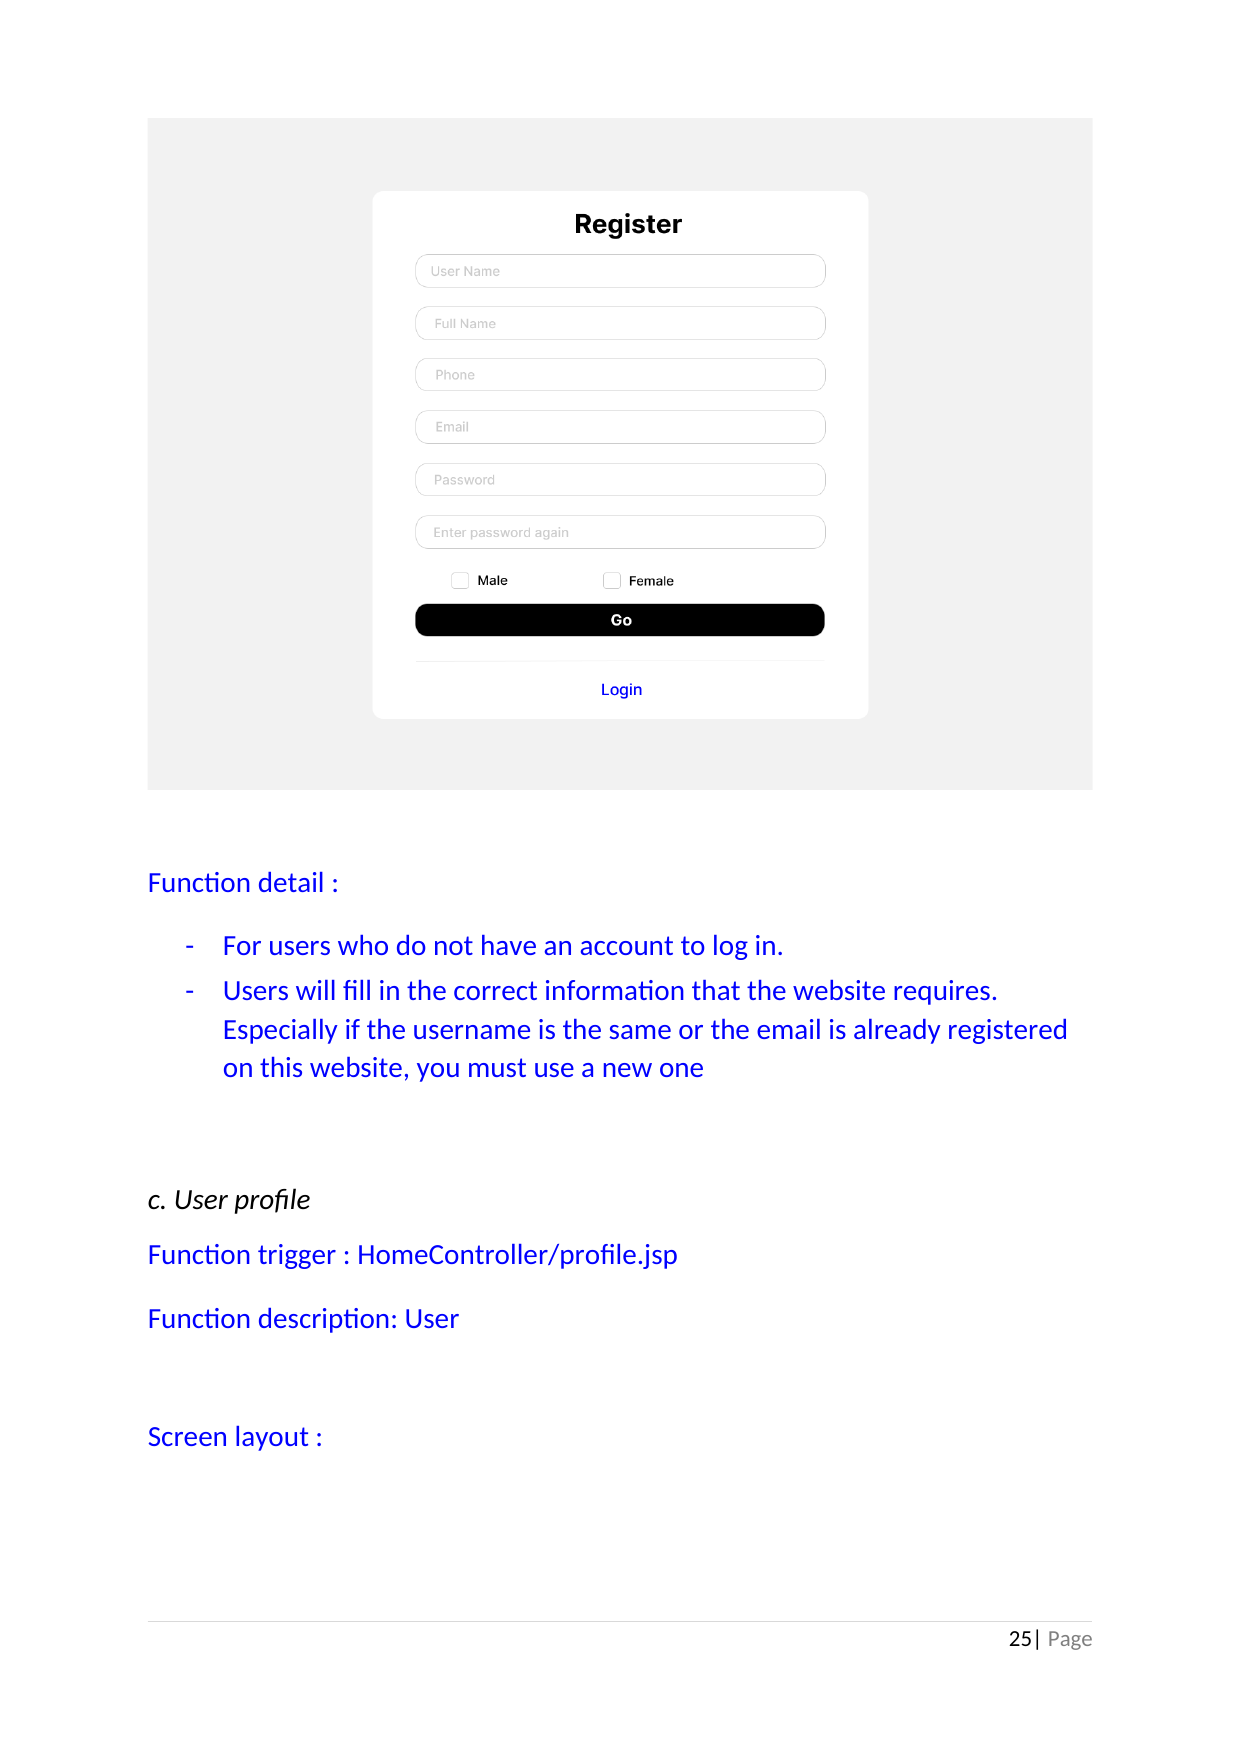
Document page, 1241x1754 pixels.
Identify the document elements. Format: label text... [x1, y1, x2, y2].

text Function trigger : HomeController/profile.jsp [148, 1236, 1092, 1272]
text Function detail : [148, 864, 1092, 899]
text c. User profile [148, 1181, 1092, 1217]
list Users will fill in the correct information that the website requires. Especially if the username is the same or the email is already registered on this website, you must use a new one [185, 972, 1092, 1085]
list For users who do not have an account to log in. [185, 927, 1092, 962]
text Function description: User [148, 1300, 1092, 1336]
text Screen layout : [148, 1418, 1092, 1454]
picture [147, 118, 1093, 790]
